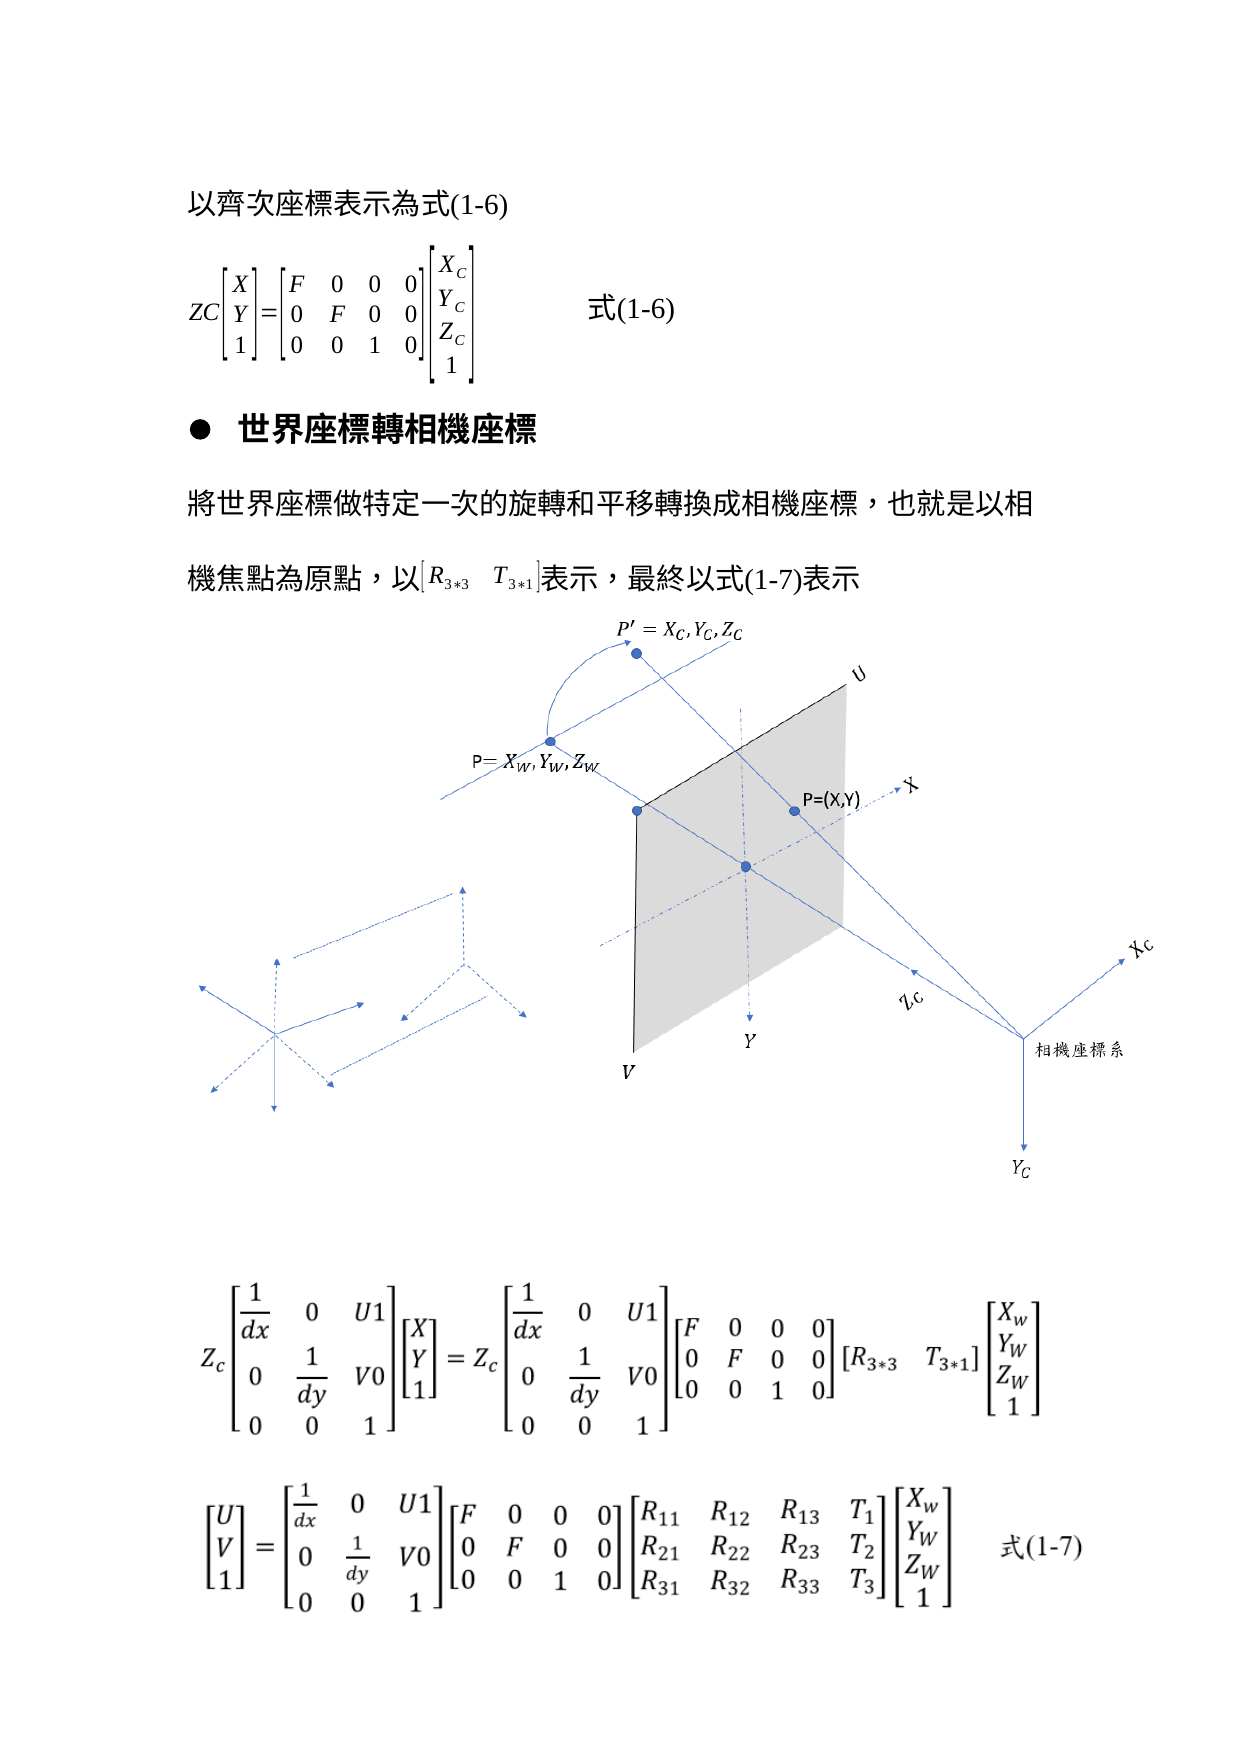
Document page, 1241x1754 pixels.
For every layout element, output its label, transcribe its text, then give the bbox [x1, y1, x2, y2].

picture [163, 612, 1170, 1186]
picture [187, 1269, 1053, 1440]
text 式(1-6) [187, 239, 1053, 389]
list 世界座標轉相機座標 [187, 389, 1053, 464]
text 以齊次座標表示為式(1-6) [187, 164, 1053, 239]
text 將世界座標做特定一次的旋轉和平移轉換成相機座標，也就是以相機焦點為原點，以表示，最終以式(1-7)表示 [187, 464, 1053, 614]
picture [187, 1480, 1096, 1624]
